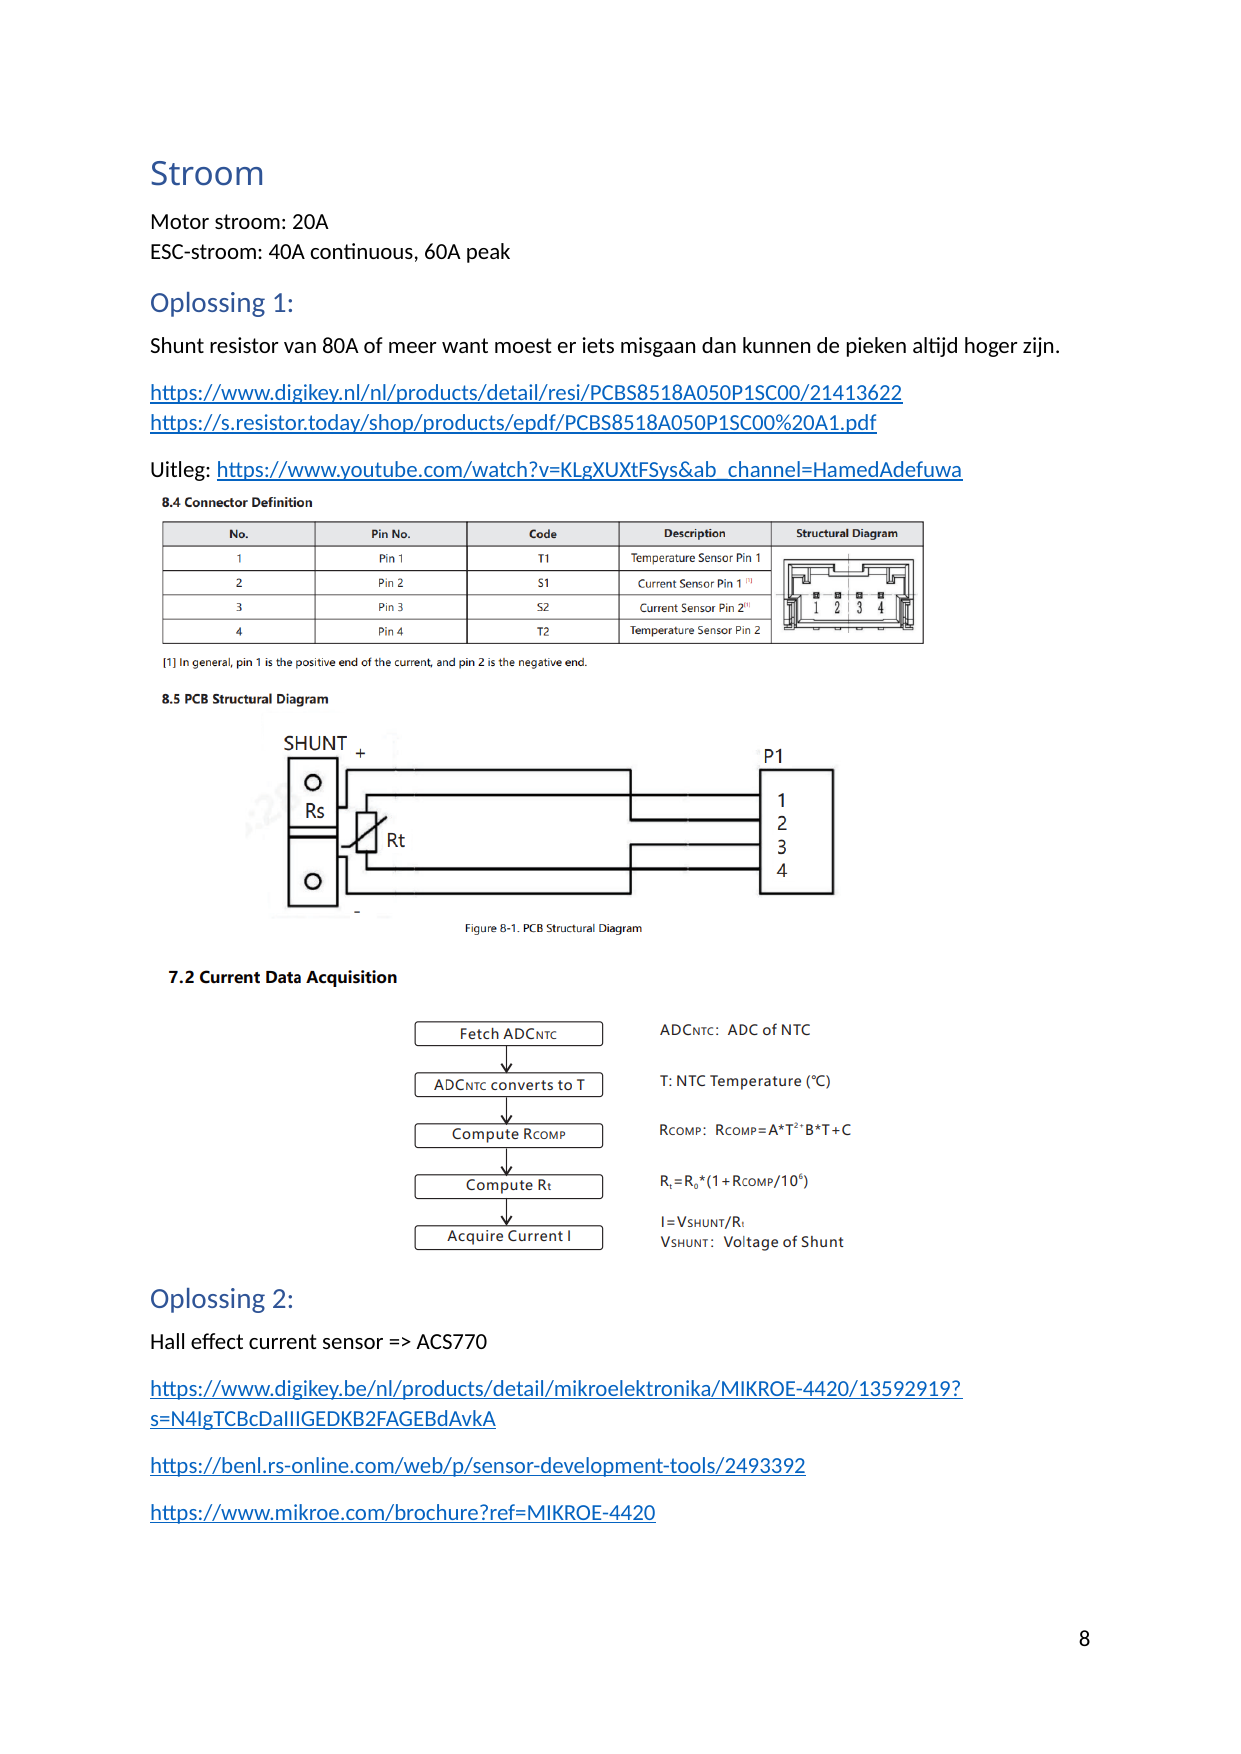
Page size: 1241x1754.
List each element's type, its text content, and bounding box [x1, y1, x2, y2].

text https://www.digikey.nl/nl/products/detail/resi/PCBS8518A050P1SC00/21413622 https://s.resistor.today/shop/products/epdf/PCBS8518A050P1SC00%20A1.pdf [150, 378, 1090, 436]
text Shunt resistor van 80A of meer want moest er iets misgaan dan kunnen de pieken altijd hoger zijn. [150, 331, 1090, 359]
subtitle Oplossing 2: [150, 1280, 1090, 1316]
text Hall effect current sensor => ACS770 [150, 1327, 1090, 1355]
text Motor stroom: 20A ESC-stroom: 40A continuous, 60A peak [150, 207, 1090, 266]
subtitle Stroom [150, 150, 1090, 195]
picture [150, 485, 957, 944]
subtitle Oplossing 1: [150, 284, 1090, 320]
text https://www.mikroe.com/brochure?ref=MIKROE-4420 [150, 1498, 1090, 1526]
text https://www.digikey.be/nl/products/detail/mikroelektronika/MIKROE-4420/13592919?s=N4IgTCBcDaIIIGEDKB2FAGEBdAvkA [150, 1374, 1090, 1432]
text https://benl.rs-online.com/web/p/sensor-development-tools/2493392 [150, 1451, 1090, 1479]
picture [150, 962, 861, 1262]
